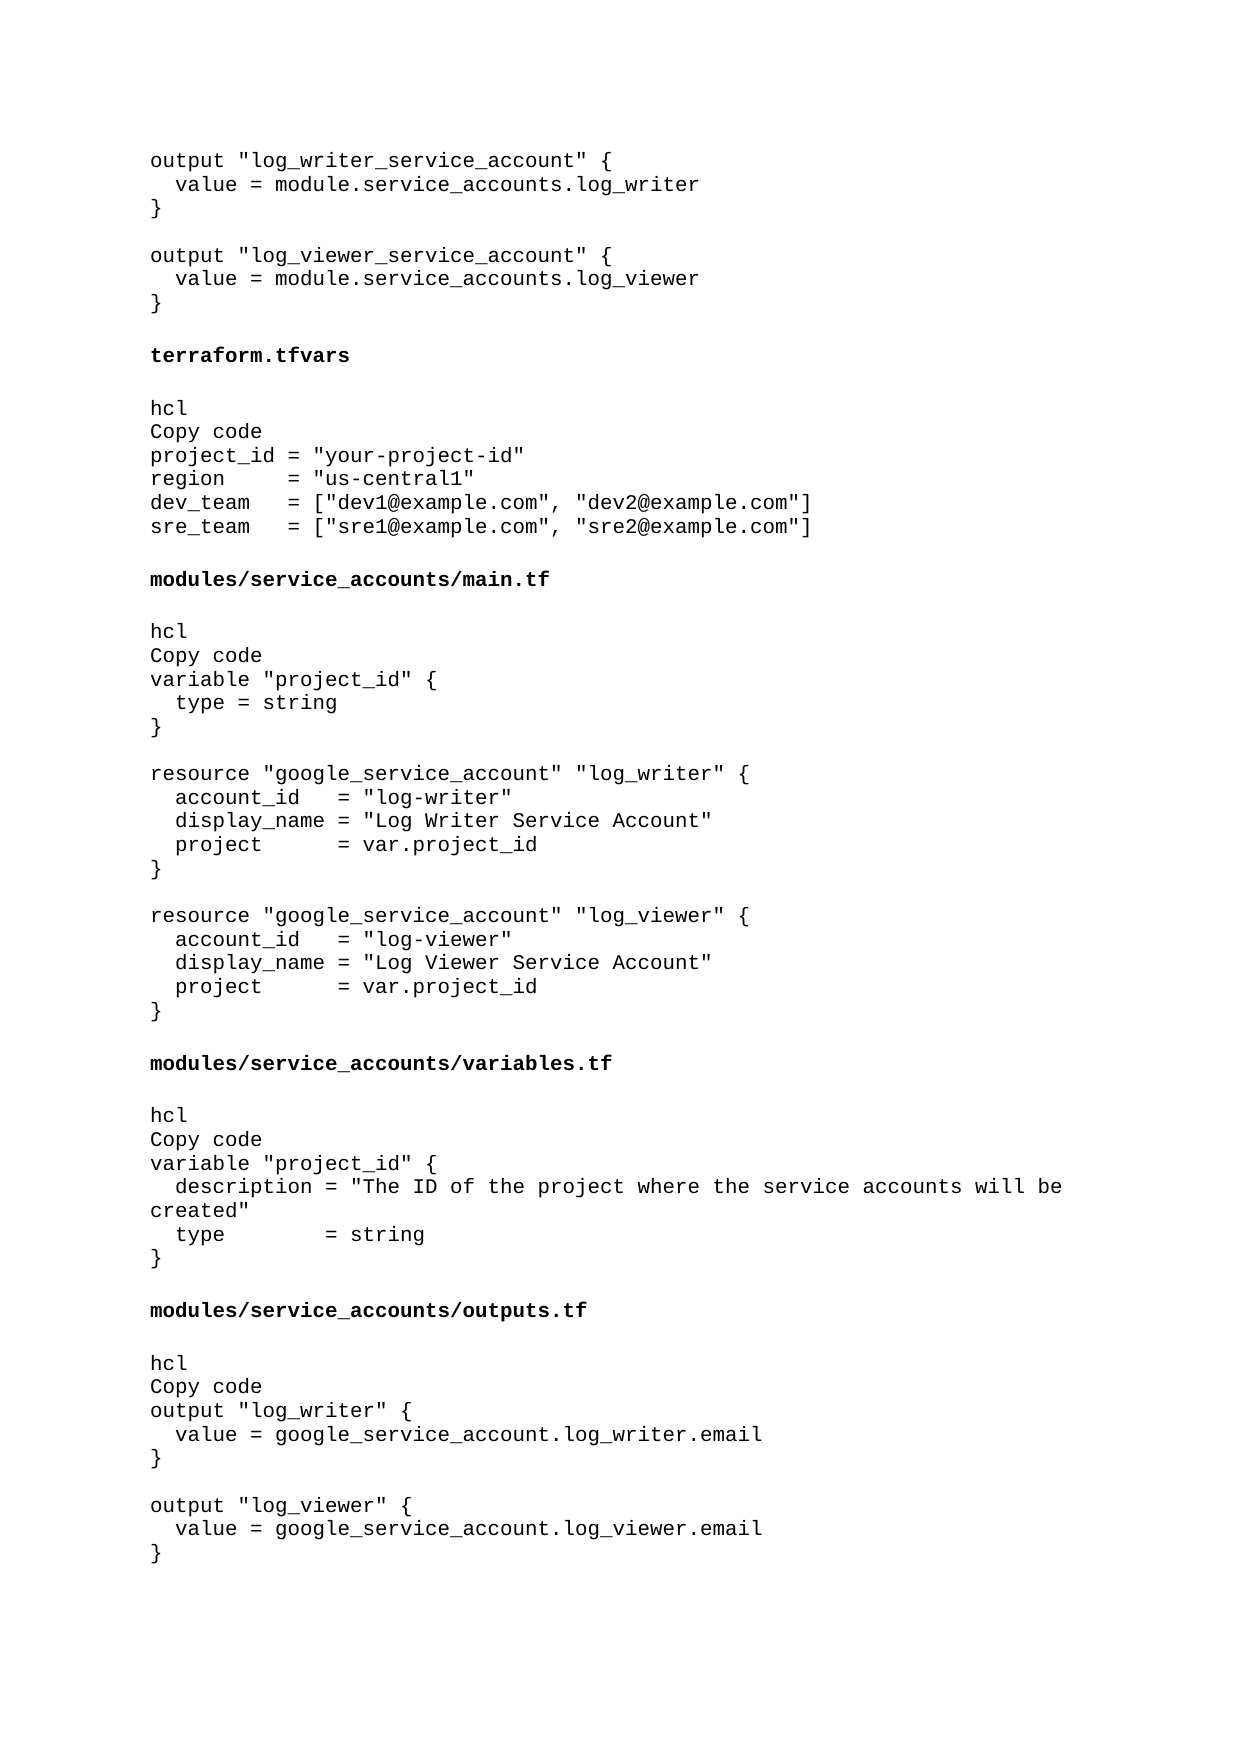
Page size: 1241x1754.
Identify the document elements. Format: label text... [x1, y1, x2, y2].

text } [150, 858, 1090, 881]
text hcl [150, 1105, 1090, 1129]
text modules/service_accounts/outputs.tf [150, 1300, 1090, 1324]
text value = google_service_account.log_viewer.email [150, 1518, 1090, 1542]
text } [150, 292, 1090, 316]
text display_name = "Log Writer Service Account" [150, 811, 1090, 834]
text type = string [150, 692, 1090, 716]
text sre_team = ["sre1@example.com", "sre2@example.com"] [150, 516, 1090, 539]
text } [150, 716, 1090, 739]
text variable "project_id" { [150, 1153, 1090, 1176]
text Copy code [150, 645, 1090, 669]
text } [150, 1447, 1090, 1471]
text account_id = "log-writer" [150, 787, 1090, 811]
text type = string [150, 1223, 1090, 1247]
text output "log_viewer_service_account" { [150, 244, 1090, 268]
text output "log_writer_service_account" { [150, 150, 1090, 174]
text } [150, 1000, 1090, 1023]
text region = "us-central1" [150, 468, 1090, 492]
text value = module.service_accounts.log_viewer [150, 268, 1090, 292]
text terraform.tfvars [150, 345, 1090, 368]
text project = var.project_id [150, 976, 1090, 1000]
text output "log_viewer" { [150, 1495, 1090, 1518]
text modules/service_accounts/main.tf [150, 568, 1090, 592]
text } [150, 1247, 1090, 1271]
text variable "project_id" { [150, 669, 1090, 692]
text Copy code [150, 1129, 1090, 1153]
text project = var.project_id [150, 834, 1090, 858]
text hcl [150, 1353, 1090, 1376]
text project_id = "your-project-id" [150, 445, 1090, 468]
text value = module.service_accounts.log_writer [150, 174, 1090, 197]
text hcl [150, 621, 1090, 645]
text description = "The ID of the project where the service accounts will be created" [150, 1176, 1090, 1223]
text hcl [150, 397, 1090, 421]
text display_name = "Log Viewer Service Account" [150, 952, 1090, 976]
text } [150, 197, 1090, 221]
text modules/service_accounts/variables.tf [150, 1052, 1090, 1076]
text } [150, 1542, 1090, 1566]
text dev_team = ["dev1@example.com", "dev2@example.com"] [150, 492, 1090, 516]
text Copy code [150, 1376, 1090, 1400]
text account_id = "log-viewer" [150, 929, 1090, 952]
text value = google_service_account.log_writer.email [150, 1424, 1090, 1447]
text resource "google_service_account" "log_writer" { [150, 763, 1090, 787]
text output "log_writer" { [150, 1400, 1090, 1424]
text Copy code [150, 421, 1090, 445]
text resource "google_service_account" "log_viewer" { [150, 905, 1090, 929]
